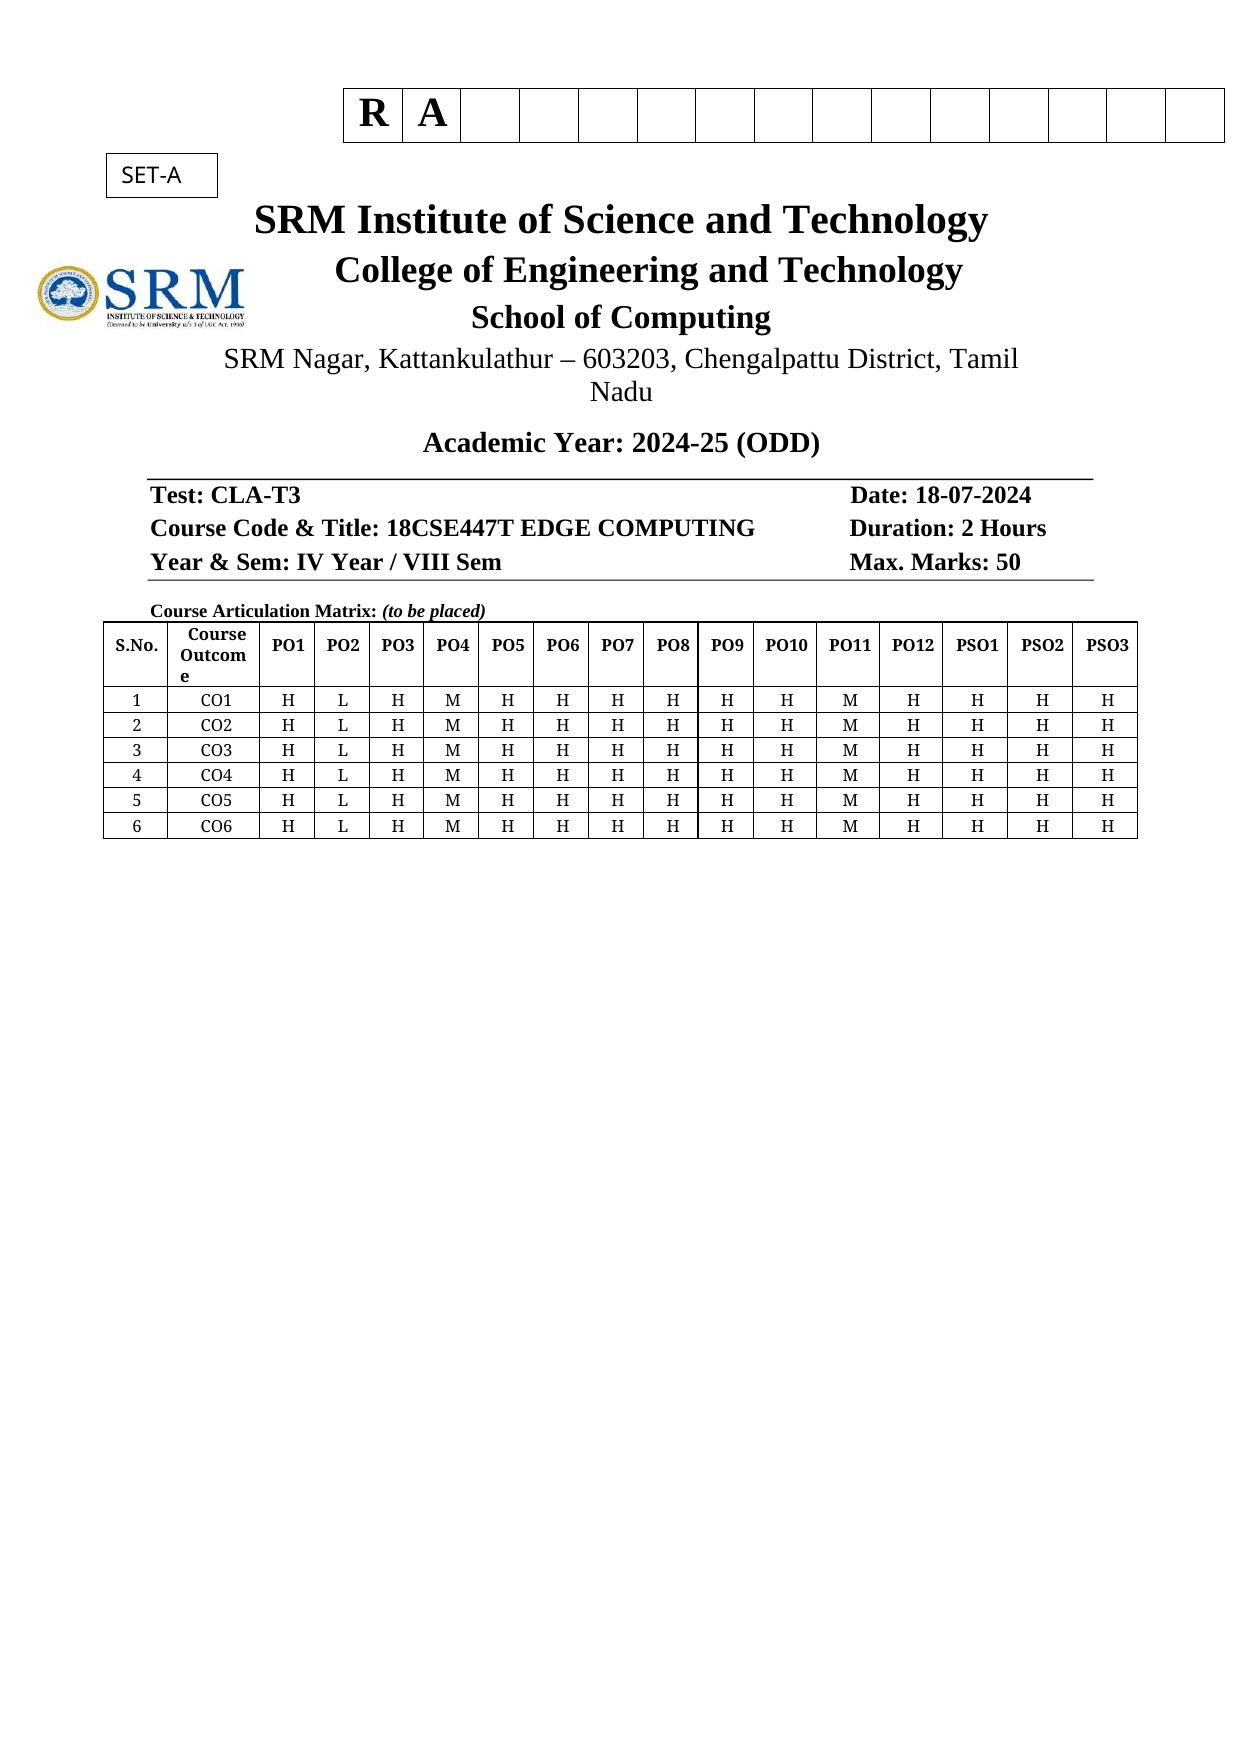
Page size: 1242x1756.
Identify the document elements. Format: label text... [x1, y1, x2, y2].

table_header [1049, 89, 1106, 142]
table_cell H [644, 813, 697, 837]
picture [33, 255, 249, 330]
table_cell H [1008, 763, 1072, 787]
table_cell M [817, 763, 879, 787]
table_cell H [589, 763, 643, 787]
table_cell H [260, 738, 314, 762]
table_header PO1 [260, 623, 314, 686]
table_cell L [315, 687, 369, 712]
table_cell H [479, 788, 533, 812]
table_cell H [534, 763, 588, 787]
table_cell H [1073, 788, 1137, 812]
table_cell H [479, 763, 533, 787]
table_header PO9 [699, 623, 753, 686]
table_header [520, 89, 578, 142]
table_cell 4 [104, 763, 167, 787]
table_cell H [479, 713, 533, 737]
table_cell H [1073, 813, 1137, 837]
table_cell H [260, 813, 314, 837]
table_cell H [370, 687, 423, 712]
text School of Computing [189, 297, 1053, 335]
table_header A [403, 89, 460, 142]
table_cell H [260, 713, 314, 737]
table_cell H [1073, 763, 1137, 787]
table_cell H [943, 813, 1007, 837]
table_cell H [370, 763, 423, 787]
table_cell L [315, 763, 369, 787]
table_cell H [1073, 687, 1137, 712]
table_header PO8 [644, 623, 697, 686]
table_cell H [370, 713, 423, 737]
table_cell H [754, 788, 816, 812]
table_cell H [644, 687, 697, 712]
table_cell H [534, 687, 588, 712]
table_cell M [424, 788, 478, 812]
table_cell CO6 [168, 813, 259, 837]
table_cell M [817, 738, 879, 762]
table_cell H [644, 763, 697, 787]
table_header PO5 [479, 623, 533, 686]
table_cell H [943, 763, 1007, 787]
table_cell H [589, 687, 643, 712]
table_cell H [754, 813, 816, 837]
text Course Code & Title: 18CSE447T EDGE COMPUTING Duration: 2 Hours Year & Sem: IV Year / VIII Sem Max. Marks: 50 [150, 513, 1048, 575]
table_cell H [370, 788, 423, 812]
table_cell H [479, 738, 533, 762]
table_cell H [1008, 813, 1072, 837]
table_cell L [315, 713, 369, 737]
table_cell H [479, 687, 533, 712]
table_header PSO2 [1008, 623, 1072, 686]
table_header PO10 [754, 623, 816, 686]
table_cell H [880, 687, 942, 712]
table_cell M [424, 687, 478, 712]
table_cell M [424, 713, 478, 737]
table_cell CO4 [168, 763, 259, 787]
table_cell H [880, 813, 942, 837]
table_cell H [754, 713, 816, 737]
table_cell CO2 [168, 713, 259, 737]
table_header PO11 [817, 623, 879, 686]
table_cell H [370, 738, 423, 762]
table_cell 6 [104, 813, 167, 837]
table_cell H [880, 713, 942, 737]
table_cell H [943, 738, 1007, 762]
table_header [872, 89, 930, 142]
table_cell H [1008, 687, 1072, 712]
table_cell H [1008, 788, 1072, 812]
table_cell H [880, 738, 942, 762]
table_header [1166, 89, 1224, 142]
table_cell H [589, 713, 643, 737]
table_cell H [699, 788, 753, 812]
table_cell CO1 [168, 687, 259, 712]
table_cell M [424, 763, 478, 787]
table_header [696, 89, 754, 142]
table_cell H [943, 788, 1007, 812]
table_header PO12 [880, 623, 942, 686]
table_cell 3 [104, 738, 167, 762]
table_cell H [699, 763, 753, 787]
table_cell M [817, 813, 879, 837]
text Test: CLA-T3 Date: 18-07-2024 [150, 481, 1235, 509]
table_cell H [1008, 738, 1072, 762]
table_cell H [699, 713, 753, 737]
table_cell H [943, 713, 1007, 737]
table_cell H [534, 813, 588, 837]
table_cell H [534, 738, 588, 762]
table_header PSO3 [1073, 623, 1137, 686]
table_header S.No. [104, 623, 167, 686]
table_cell H [260, 788, 314, 812]
table_header [813, 89, 871, 142]
table_header [638, 89, 695, 142]
table_header PO6 [534, 623, 588, 686]
table_cell M [817, 687, 879, 712]
table_header [755, 89, 812, 142]
table_cell H [754, 738, 816, 762]
table_header PSO1 [943, 623, 1007, 686]
table_cell L [315, 813, 369, 837]
table_cell H [699, 687, 753, 712]
table_cell H [699, 738, 753, 762]
table_cell M [424, 813, 478, 837]
table_header Course Outcome [168, 623, 259, 686]
table_cell H [699, 813, 753, 837]
table_cell H [754, 687, 816, 712]
table_cell M [817, 713, 879, 737]
table_cell H [943, 687, 1007, 712]
table_header [931, 89, 989, 142]
table_cell H [589, 738, 643, 762]
table_cell CO5 [168, 788, 259, 812]
table_header R [344, 89, 402, 142]
table_cell H [880, 763, 942, 787]
table_cell H [754, 763, 816, 787]
table_cell H [644, 738, 697, 762]
table_cell H [880, 788, 942, 812]
table_header PO7 [589, 623, 643, 686]
title SRM Institute of Science and Technology [189, 198, 1053, 242]
table_cell H [589, 813, 643, 837]
table_cell H [370, 813, 423, 837]
table_cell H [534, 788, 588, 812]
table_header [579, 89, 637, 142]
table_header [990, 89, 1048, 142]
table_cell M [424, 738, 478, 762]
table_cell H [1008, 713, 1072, 737]
text Course Articulation Matrix: (to be placed) [150, 599, 1235, 621]
table_cell L [315, 738, 369, 762]
table_cell 5 [104, 788, 167, 812]
table_cell 2 [104, 713, 167, 737]
table_cell H [1073, 713, 1137, 737]
table_cell H [1073, 738, 1137, 762]
table_cell H [589, 788, 643, 812]
table_cell M [817, 788, 879, 812]
table_cell L [315, 788, 369, 812]
table_cell H [644, 788, 697, 812]
table_header PO2 [315, 623, 369, 686]
table_cell H [260, 687, 314, 712]
text SRM Nagar, Kattankulathur – 603203, Chengalpattu District, Tamil Nadu [189, 341, 1053, 408]
table_header [1107, 89, 1165, 142]
table_cell CO3 [168, 738, 259, 762]
text College of Engineering and Technology [189, 248, 1108, 291]
table_cell H [479, 813, 533, 837]
table_header PO4 [424, 623, 478, 686]
table_header PO3 [370, 623, 423, 686]
table_cell H [534, 713, 588, 737]
table_cell 1 [104, 687, 167, 712]
text Academic Year: 2024-25 (ODD) [189, 426, 1054, 459]
table_cell H [644, 713, 697, 737]
table_header [461, 89, 519, 142]
table_cell H [260, 763, 314, 787]
